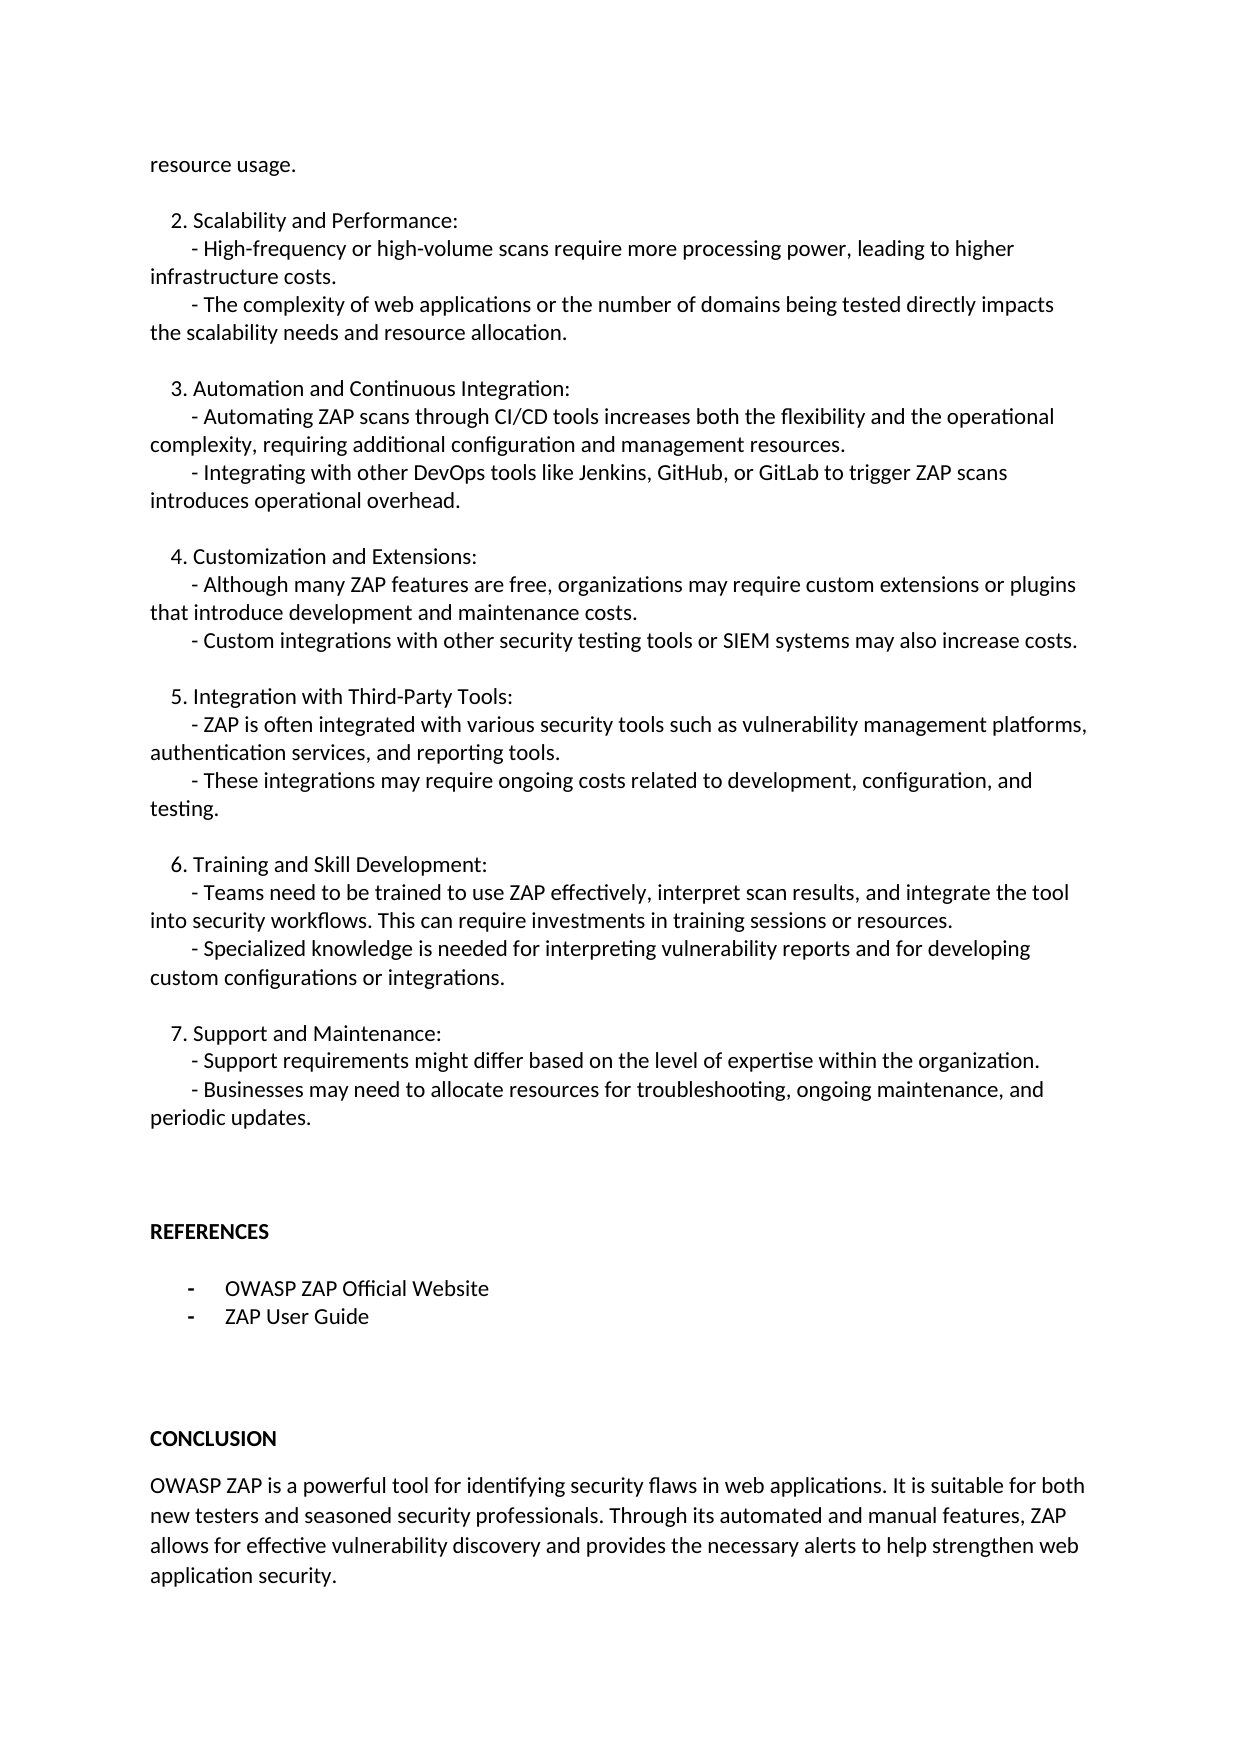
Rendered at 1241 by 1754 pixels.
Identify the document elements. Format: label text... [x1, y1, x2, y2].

text CONCLUSION [150, 1424, 1090, 1452]
list OWASP ZAP Official Website [187, 1274, 1090, 1302]
text OWASP ZAP is a powerful tool for identifying security flaws in web applications. It is suitable for both new testers and seasoned security professionals. Through its automated and manual features, ZAP allows for effective vulnerability discovery and provides the necessary alerts to help strengthen web application security. [150, 1471, 1090, 1589]
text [150, 150, 1090, 1131]
text REFERENCES [150, 1217, 1090, 1245]
list ZAP User Guide [187, 1302, 1090, 1330]
